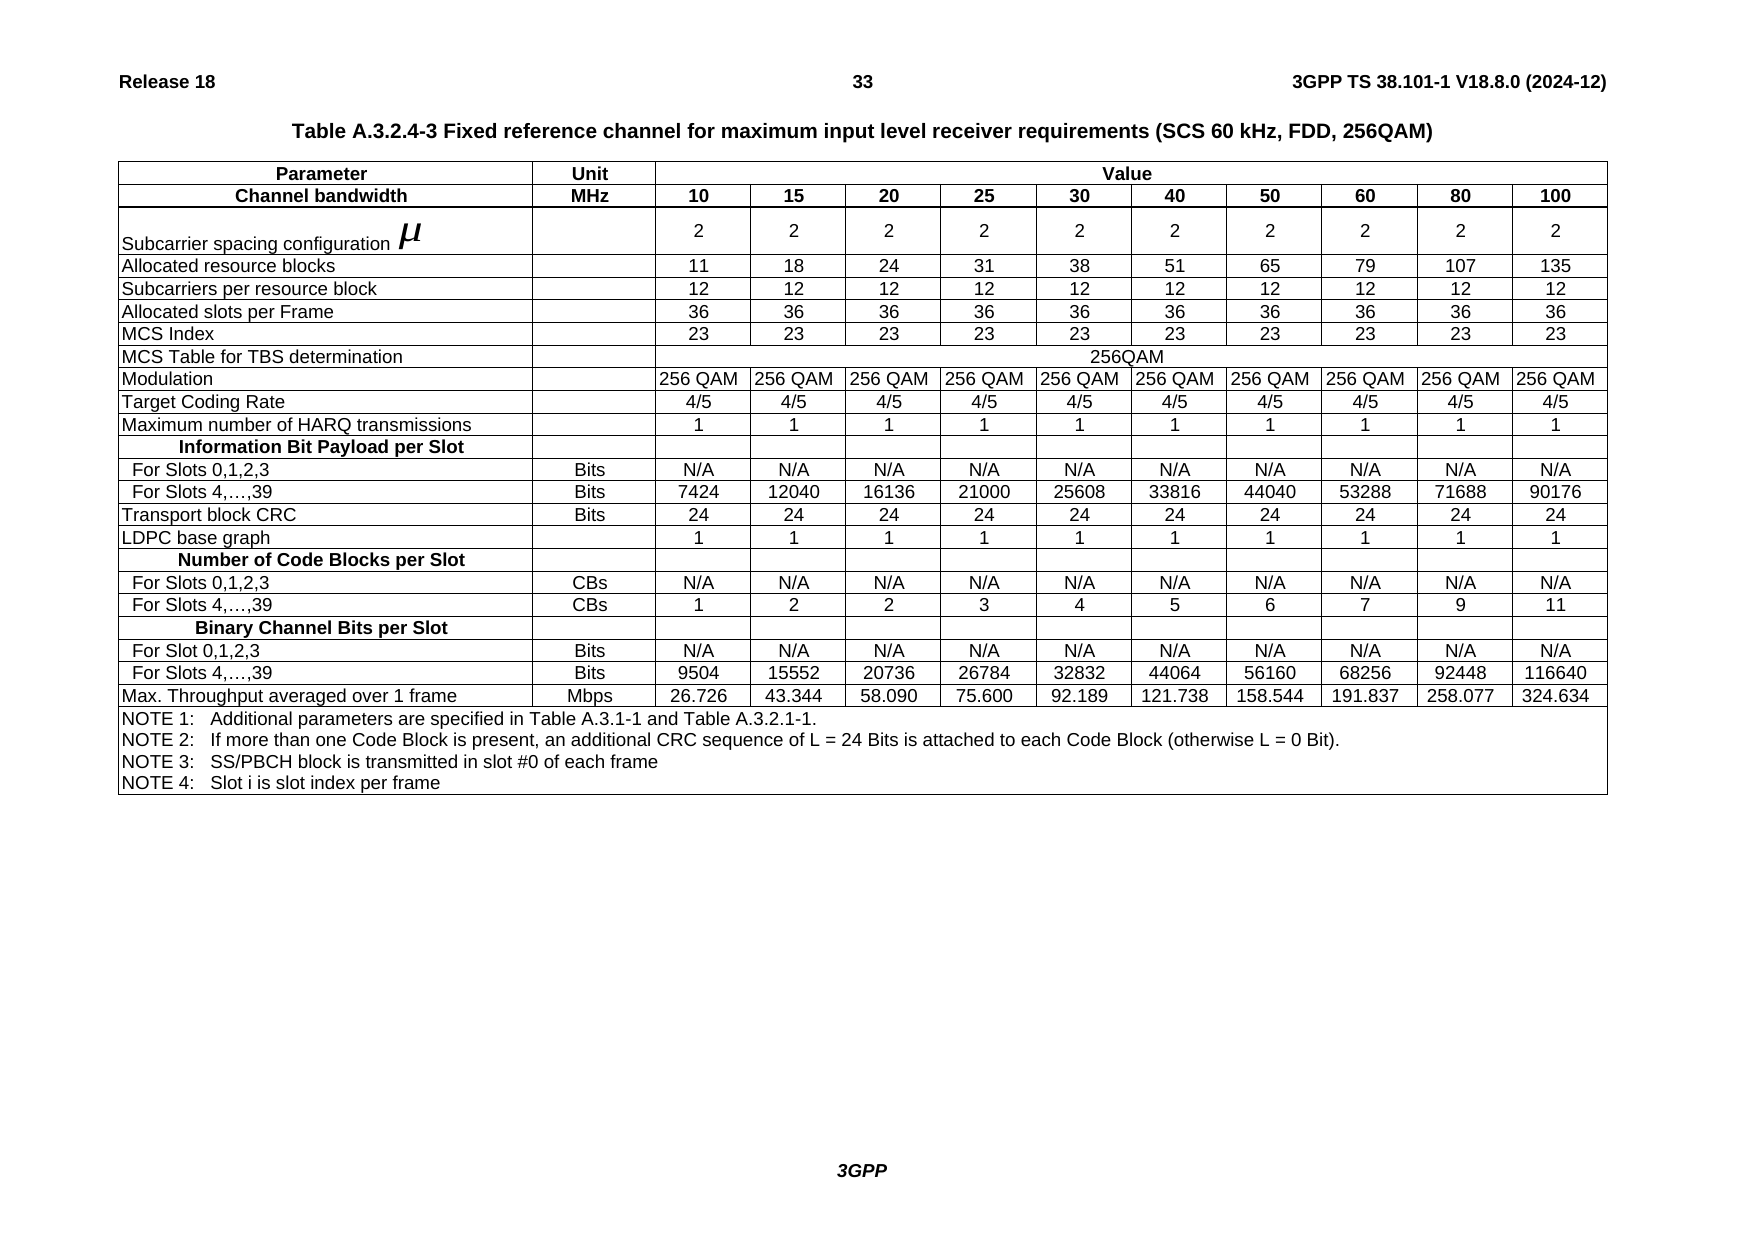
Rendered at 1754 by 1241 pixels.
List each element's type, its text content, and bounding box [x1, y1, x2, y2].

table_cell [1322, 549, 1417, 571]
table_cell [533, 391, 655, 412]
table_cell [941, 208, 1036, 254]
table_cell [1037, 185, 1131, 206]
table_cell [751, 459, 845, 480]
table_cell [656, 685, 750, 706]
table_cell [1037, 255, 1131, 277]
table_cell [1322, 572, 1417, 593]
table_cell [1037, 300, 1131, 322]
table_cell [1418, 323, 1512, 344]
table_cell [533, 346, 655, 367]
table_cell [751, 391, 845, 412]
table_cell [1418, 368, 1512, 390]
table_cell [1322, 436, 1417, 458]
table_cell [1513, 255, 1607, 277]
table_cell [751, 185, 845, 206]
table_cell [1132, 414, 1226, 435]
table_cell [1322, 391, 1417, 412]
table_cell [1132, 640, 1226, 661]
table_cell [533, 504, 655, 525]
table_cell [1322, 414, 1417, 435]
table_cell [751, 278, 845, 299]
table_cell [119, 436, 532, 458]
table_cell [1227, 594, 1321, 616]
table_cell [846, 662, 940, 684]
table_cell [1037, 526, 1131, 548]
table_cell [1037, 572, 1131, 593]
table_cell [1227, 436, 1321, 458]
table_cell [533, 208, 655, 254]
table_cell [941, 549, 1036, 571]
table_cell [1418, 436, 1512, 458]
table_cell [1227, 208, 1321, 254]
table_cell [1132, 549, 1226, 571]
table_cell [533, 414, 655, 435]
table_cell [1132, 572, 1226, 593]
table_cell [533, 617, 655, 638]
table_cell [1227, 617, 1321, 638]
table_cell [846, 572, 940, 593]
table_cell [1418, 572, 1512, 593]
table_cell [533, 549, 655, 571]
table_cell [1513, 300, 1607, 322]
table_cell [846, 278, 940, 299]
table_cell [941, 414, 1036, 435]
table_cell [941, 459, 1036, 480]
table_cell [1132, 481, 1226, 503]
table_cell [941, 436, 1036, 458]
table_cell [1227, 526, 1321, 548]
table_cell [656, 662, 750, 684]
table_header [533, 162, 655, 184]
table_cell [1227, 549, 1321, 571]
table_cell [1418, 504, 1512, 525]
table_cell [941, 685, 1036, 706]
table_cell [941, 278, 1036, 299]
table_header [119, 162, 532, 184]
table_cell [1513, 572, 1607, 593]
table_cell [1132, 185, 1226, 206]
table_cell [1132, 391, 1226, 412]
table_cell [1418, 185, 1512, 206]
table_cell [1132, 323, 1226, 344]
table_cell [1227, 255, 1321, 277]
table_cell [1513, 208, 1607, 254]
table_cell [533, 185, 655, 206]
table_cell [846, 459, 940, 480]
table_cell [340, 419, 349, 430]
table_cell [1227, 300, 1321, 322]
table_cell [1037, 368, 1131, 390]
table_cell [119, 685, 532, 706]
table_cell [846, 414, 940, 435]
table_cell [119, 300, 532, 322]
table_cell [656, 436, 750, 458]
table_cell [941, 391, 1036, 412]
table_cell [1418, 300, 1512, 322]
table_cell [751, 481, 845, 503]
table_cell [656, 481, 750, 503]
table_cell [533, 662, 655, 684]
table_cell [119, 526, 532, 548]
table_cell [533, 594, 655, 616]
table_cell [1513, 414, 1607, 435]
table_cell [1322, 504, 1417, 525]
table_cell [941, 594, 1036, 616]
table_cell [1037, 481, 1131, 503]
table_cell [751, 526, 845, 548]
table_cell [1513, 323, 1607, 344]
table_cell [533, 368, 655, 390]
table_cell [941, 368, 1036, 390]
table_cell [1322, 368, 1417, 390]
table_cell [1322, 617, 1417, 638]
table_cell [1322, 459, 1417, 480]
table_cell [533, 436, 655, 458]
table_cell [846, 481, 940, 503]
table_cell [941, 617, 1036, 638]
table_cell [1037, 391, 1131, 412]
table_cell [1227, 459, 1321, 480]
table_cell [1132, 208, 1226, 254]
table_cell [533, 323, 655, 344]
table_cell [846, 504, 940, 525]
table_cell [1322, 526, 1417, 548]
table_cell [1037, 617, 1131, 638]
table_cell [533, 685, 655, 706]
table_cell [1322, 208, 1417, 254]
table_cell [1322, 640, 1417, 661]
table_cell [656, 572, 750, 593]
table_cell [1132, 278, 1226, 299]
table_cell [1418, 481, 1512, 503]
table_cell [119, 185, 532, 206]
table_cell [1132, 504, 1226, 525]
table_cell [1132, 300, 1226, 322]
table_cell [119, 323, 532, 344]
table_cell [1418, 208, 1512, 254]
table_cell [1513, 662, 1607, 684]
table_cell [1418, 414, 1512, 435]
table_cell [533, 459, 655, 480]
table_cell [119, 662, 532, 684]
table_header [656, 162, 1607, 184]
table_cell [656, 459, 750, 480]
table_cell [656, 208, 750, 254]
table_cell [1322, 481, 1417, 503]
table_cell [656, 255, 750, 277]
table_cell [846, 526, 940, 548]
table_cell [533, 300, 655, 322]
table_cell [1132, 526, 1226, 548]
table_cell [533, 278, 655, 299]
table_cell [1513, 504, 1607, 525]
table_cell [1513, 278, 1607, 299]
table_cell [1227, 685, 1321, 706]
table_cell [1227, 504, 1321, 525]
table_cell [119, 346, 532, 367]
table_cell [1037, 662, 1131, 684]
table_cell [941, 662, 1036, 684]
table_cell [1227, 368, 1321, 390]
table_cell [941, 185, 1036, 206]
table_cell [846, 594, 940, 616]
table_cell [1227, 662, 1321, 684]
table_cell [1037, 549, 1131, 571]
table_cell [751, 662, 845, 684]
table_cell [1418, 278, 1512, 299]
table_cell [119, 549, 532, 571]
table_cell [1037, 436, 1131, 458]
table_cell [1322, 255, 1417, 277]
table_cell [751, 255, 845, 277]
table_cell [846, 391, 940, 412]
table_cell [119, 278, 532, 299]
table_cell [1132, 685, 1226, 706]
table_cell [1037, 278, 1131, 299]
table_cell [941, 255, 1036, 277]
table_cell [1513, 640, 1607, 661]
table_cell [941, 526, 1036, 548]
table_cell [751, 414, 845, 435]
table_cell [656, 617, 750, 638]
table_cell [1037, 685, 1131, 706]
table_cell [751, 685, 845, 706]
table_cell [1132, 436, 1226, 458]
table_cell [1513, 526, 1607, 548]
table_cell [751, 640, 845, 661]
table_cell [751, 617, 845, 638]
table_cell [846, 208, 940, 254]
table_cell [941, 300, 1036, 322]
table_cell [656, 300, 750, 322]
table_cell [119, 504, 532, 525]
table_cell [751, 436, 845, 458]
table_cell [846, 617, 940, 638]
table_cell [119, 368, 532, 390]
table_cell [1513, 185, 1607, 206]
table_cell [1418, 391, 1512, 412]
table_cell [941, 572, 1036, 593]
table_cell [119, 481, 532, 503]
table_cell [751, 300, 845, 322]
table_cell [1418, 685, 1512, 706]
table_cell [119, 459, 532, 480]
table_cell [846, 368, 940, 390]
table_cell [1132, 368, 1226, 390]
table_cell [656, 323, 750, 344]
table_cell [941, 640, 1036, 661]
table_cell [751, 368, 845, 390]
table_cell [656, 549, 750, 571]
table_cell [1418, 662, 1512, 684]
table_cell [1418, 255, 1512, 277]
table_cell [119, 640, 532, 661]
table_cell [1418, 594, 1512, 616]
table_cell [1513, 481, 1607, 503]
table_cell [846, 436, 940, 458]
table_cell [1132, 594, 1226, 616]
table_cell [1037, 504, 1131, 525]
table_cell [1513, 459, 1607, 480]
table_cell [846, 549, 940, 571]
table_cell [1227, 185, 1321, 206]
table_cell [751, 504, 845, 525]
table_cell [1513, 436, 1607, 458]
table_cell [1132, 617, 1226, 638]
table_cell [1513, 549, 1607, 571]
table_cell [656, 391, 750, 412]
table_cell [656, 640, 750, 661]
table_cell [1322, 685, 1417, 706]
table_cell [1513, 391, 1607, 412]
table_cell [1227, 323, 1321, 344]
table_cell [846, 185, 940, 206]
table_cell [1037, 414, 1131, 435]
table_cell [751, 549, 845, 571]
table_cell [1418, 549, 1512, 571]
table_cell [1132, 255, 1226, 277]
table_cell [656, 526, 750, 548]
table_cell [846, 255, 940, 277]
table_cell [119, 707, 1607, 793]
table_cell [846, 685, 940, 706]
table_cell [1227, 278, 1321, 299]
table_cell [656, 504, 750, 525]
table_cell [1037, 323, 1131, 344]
text Table A.3.2.4-3 Fixed reference channel for maximum input level receiver requirements (SCS 60 kHz, FDD, 256QAM) [118, 118, 1607, 142]
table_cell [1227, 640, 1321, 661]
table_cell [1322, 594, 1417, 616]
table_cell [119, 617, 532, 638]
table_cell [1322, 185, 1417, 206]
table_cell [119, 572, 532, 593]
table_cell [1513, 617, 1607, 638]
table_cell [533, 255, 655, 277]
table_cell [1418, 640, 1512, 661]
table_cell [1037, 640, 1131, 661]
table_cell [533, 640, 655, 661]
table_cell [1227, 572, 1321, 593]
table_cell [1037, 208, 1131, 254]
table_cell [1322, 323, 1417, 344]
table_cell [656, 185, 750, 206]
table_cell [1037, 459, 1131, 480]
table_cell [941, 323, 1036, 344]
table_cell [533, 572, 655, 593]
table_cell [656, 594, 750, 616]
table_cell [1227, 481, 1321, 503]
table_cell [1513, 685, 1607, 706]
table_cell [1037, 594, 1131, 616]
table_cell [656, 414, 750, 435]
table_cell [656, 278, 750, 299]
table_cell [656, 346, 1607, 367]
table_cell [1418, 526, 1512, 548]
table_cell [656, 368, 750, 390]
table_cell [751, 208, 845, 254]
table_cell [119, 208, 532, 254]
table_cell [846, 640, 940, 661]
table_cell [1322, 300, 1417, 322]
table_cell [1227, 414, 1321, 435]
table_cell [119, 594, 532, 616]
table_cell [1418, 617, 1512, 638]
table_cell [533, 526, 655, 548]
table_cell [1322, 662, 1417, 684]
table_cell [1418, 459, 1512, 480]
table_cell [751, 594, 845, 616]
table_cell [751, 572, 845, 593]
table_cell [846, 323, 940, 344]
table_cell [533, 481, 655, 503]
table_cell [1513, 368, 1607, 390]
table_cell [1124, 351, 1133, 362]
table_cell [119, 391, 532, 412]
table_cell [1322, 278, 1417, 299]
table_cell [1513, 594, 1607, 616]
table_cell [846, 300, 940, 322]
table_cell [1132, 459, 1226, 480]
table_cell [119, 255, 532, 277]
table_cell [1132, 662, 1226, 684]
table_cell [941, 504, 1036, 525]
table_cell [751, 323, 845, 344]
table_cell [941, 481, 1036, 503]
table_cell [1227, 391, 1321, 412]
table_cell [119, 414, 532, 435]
